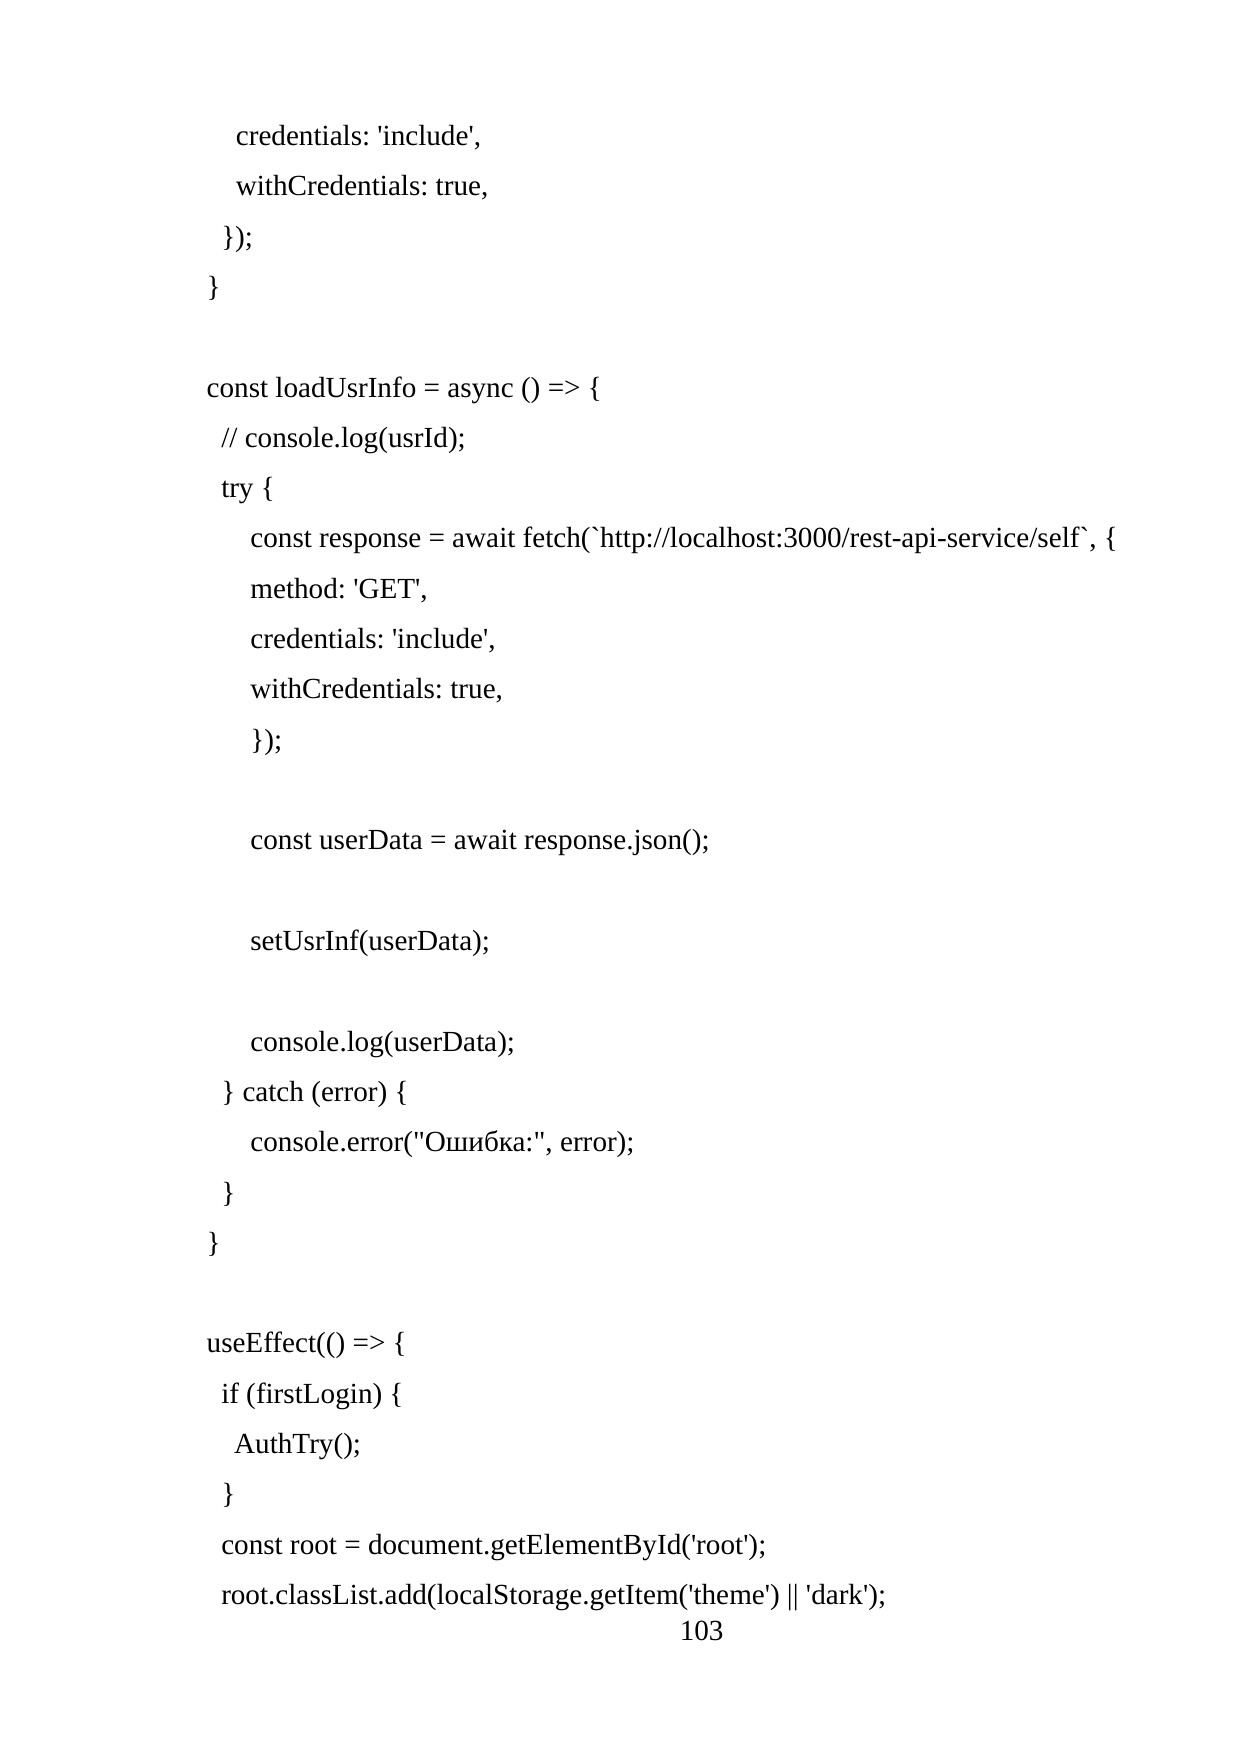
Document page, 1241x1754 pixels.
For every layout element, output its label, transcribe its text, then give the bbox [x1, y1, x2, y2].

text method: 'GET', [177, 571, 1152, 604]
text useEffect(() => { [177, 1326, 1152, 1359]
text credentials: 'include', [177, 621, 1152, 655]
text console.log(userData); [177, 1024, 1152, 1057]
text const loadUsrInfo = async () => { [177, 370, 1152, 403]
text AuthTry(); [177, 1426, 1152, 1460]
text withCredentials: true, [177, 168, 1152, 202]
text const response = await fetch(`http://localhost:3000/rest-api-service/self`, { [177, 521, 1152, 554]
text }); [177, 219, 1152, 252]
text const root = document.getElementById('root'); [177, 1527, 1152, 1560]
text withCredentials: true, [177, 672, 1152, 705]
text if (firstLogin) { [177, 1376, 1152, 1409]
text // console.log(usrId); [177, 420, 1152, 453]
text }); [177, 722, 1152, 755]
text } catch (error) { [177, 1074, 1152, 1108]
text try { [177, 470, 1152, 504]
text } [177, 1477, 1152, 1510]
text root.classList.add(localStorage.getItem('theme') || 'dark'); [177, 1577, 1152, 1611]
text const userData = await response.json(); [177, 822, 1152, 856]
text } [177, 1225, 1152, 1258]
text } [177, 269, 1152, 303]
text setUsrInf(userData); [177, 923, 1152, 957]
text console.error("Ошибка:", error); [177, 1124, 1152, 1158]
text credentials: 'include', [177, 118, 1152, 152]
text } [177, 1175, 1152, 1208]
